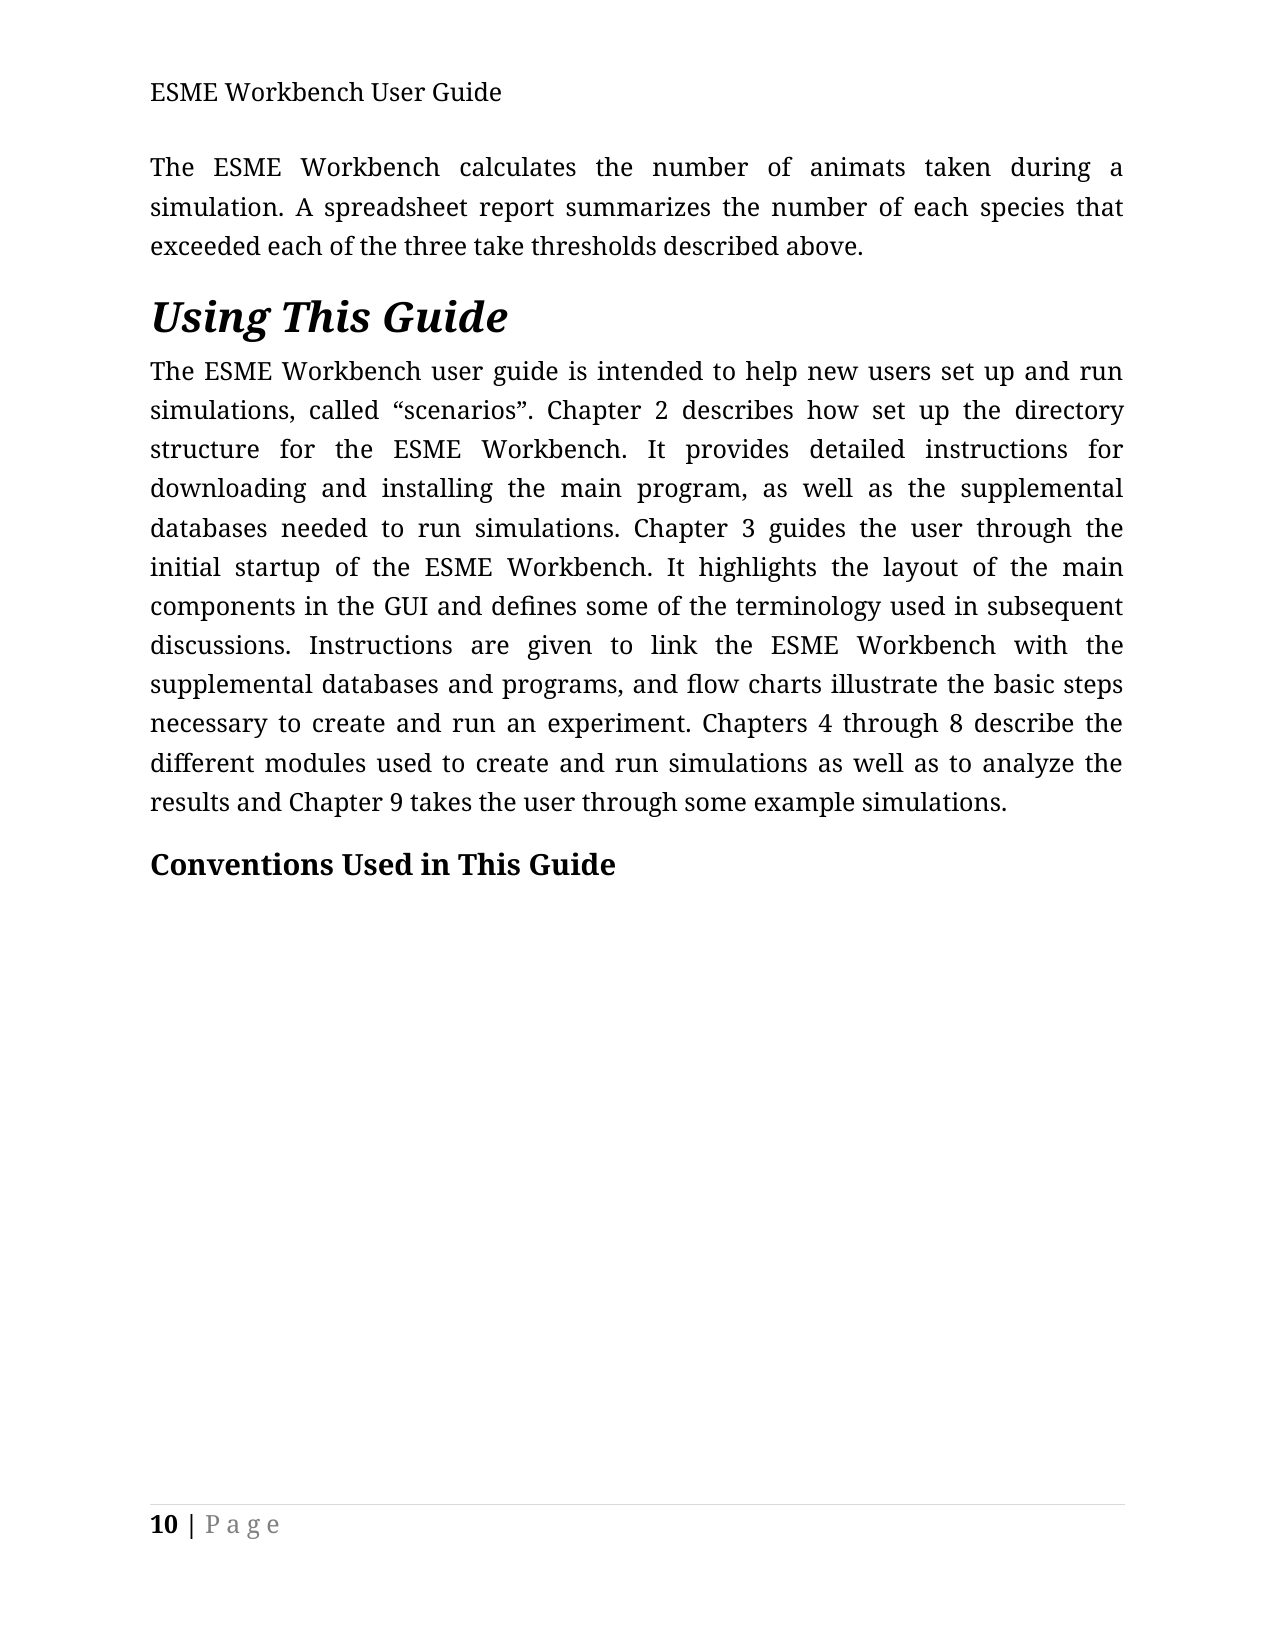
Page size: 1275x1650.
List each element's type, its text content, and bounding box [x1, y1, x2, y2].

text The ESME Workbench user guide is intended to help new users set up and run simulations, called “scenarios”. Chapter 2 describes how set up the directory structure for the ESME Workbench. It provides detailed instructions for downloading and installing the main program, as well as the supplemental databases needed to run simulations. Chapter 3 guides the user through the initial startup of the ESME Workbench. It highlights the layout of the main components in the GUI and defines some of the terminology used in subsequent discussions. Instructions are given to link the ESME Workbench with the supplemental databases and programs, and flow charts illustrate the basic steps necessary to create and run an experiment. Chapters 4 through 8 describe the different modules used to create and run simulations as well as to analyze the results and Chapter 9 takes the user through some example simulations. [150, 353, 1125, 818]
subtitle Using This Guide [150, 288, 1125, 345]
subtitle Conventions Used in This Guide [150, 844, 1125, 884]
text The ESME Workbench calculates the number of animats taken during a simulation. A spreadsheet report summarizes the number of each species that exceeded each of the three take thresholds described above. [150, 150, 1125, 262]
